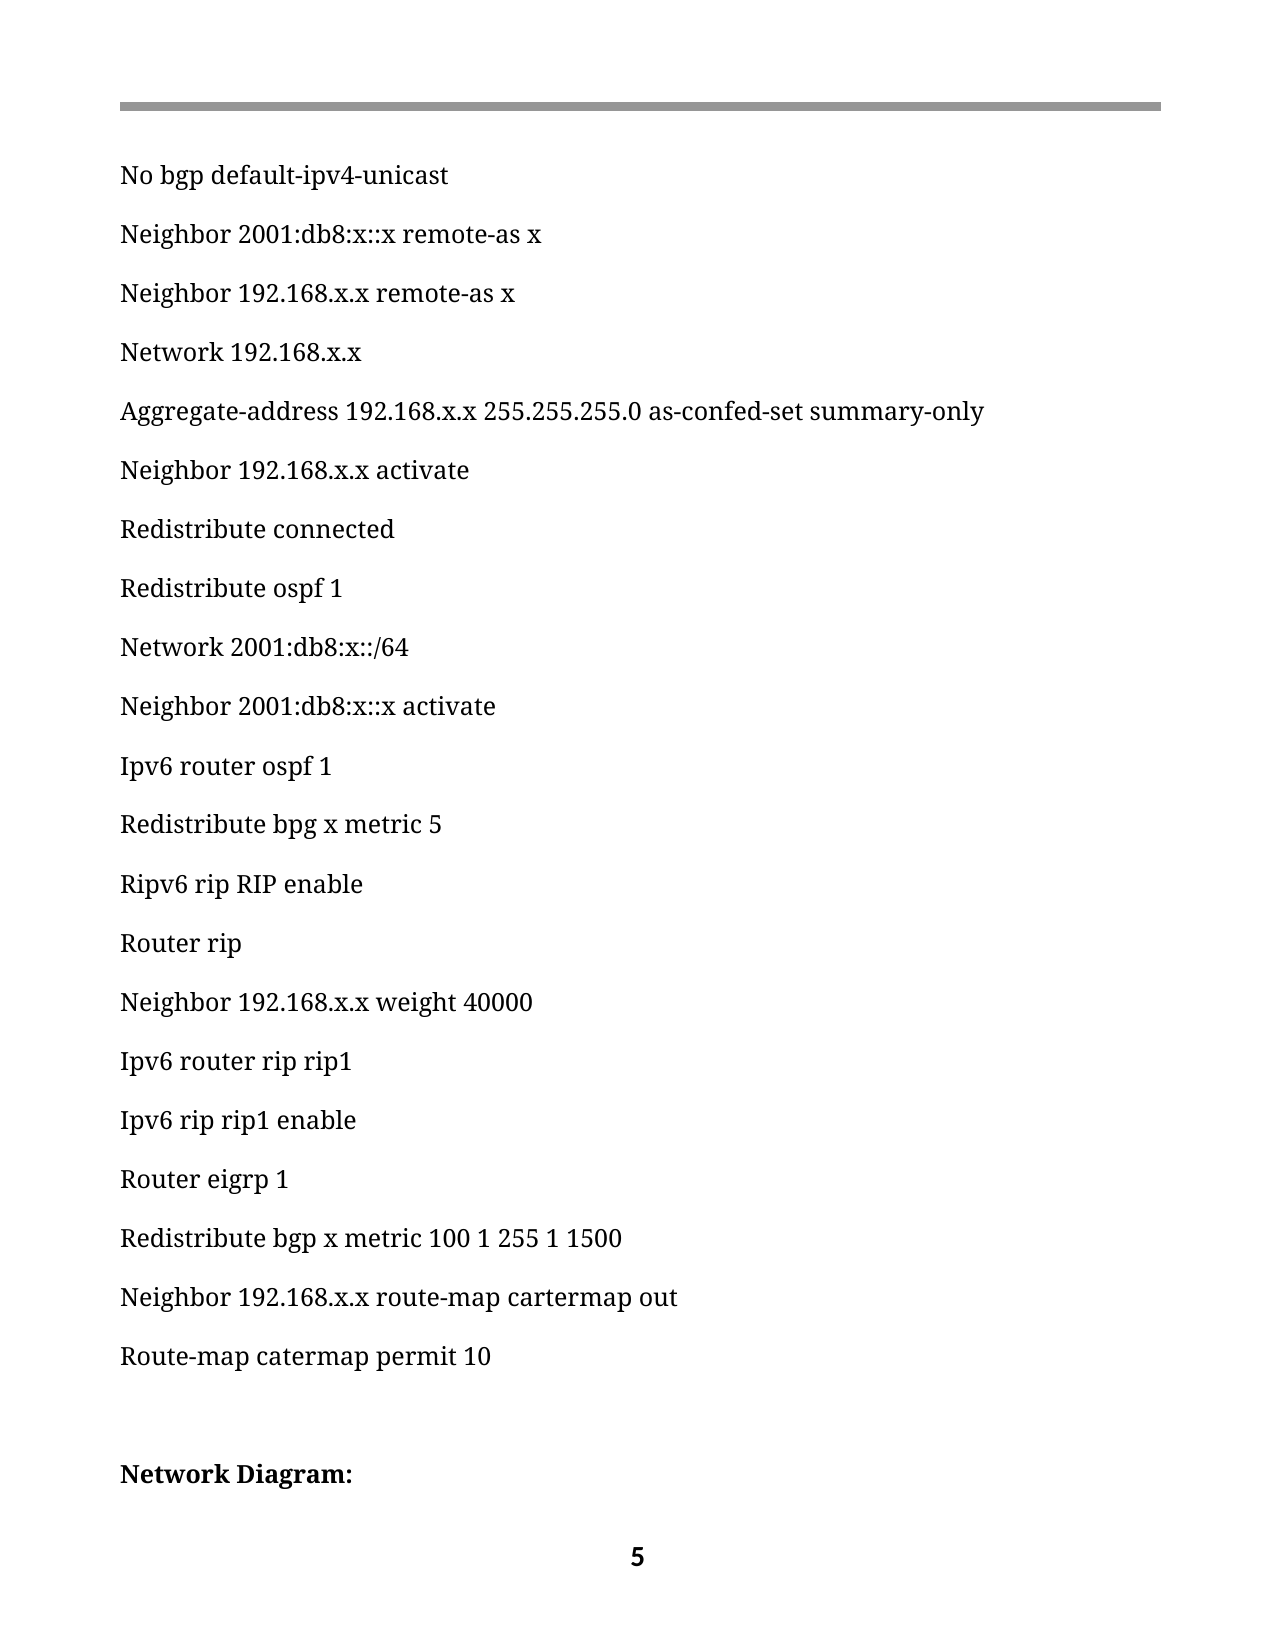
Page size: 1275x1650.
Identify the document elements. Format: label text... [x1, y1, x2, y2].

subtitle Neighbor 192.168.x.x remote-as x [120, 276, 1155, 310]
subtitle Neighbor 192.168.x.x activate [120, 453, 1155, 487]
subtitle Ipv6 rip rip1 enable [120, 1102, 1155, 1137]
subtitle Neighbor 192.168.x.x weight 40000 [120, 984, 1155, 1018]
subtitle Redistribute bpg x metric 5 [120, 807, 1155, 841]
subtitle Router eigrp 1 [120, 1162, 1155, 1196]
subtitle Redistribute ospf 1 [120, 571, 1155, 605]
subtitle Redistribute connected [120, 512, 1155, 546]
subtitle Neighbor 2001:db8:x::x remote-as x [120, 217, 1155, 251]
subtitle Redistribute bgp x metric 100 1 255 1 1500 [120, 1221, 1155, 1255]
subtitle Ipv6 router rip rip1 [120, 1043, 1155, 1077]
subtitle Neighbor 2001:db8:x::x activate [120, 689, 1155, 723]
subtitle Network 2001:db8:x::/64 [120, 630, 1155, 664]
subtitle Network Diagram: [120, 1457, 1155, 1491]
subtitle Aggregate-address 192.168.x.x 255.255.255.0 as-confed-set summary-only [120, 394, 1155, 428]
subtitle No bgp default-ipv4-unicast [120, 157, 1155, 192]
subtitle Ripv6 rip RIP enable [120, 866, 1155, 900]
subtitle Ipv6 router ospf 1 [120, 748, 1155, 782]
subtitle Router rip [120, 925, 1155, 959]
subtitle Route-map catermap permit 10 [120, 1339, 1155, 1373]
subtitle Network 192.168.x.x [120, 335, 1155, 369]
subtitle Neighbor 192.168.x.x route-map cartermap out [120, 1280, 1155, 1314]
